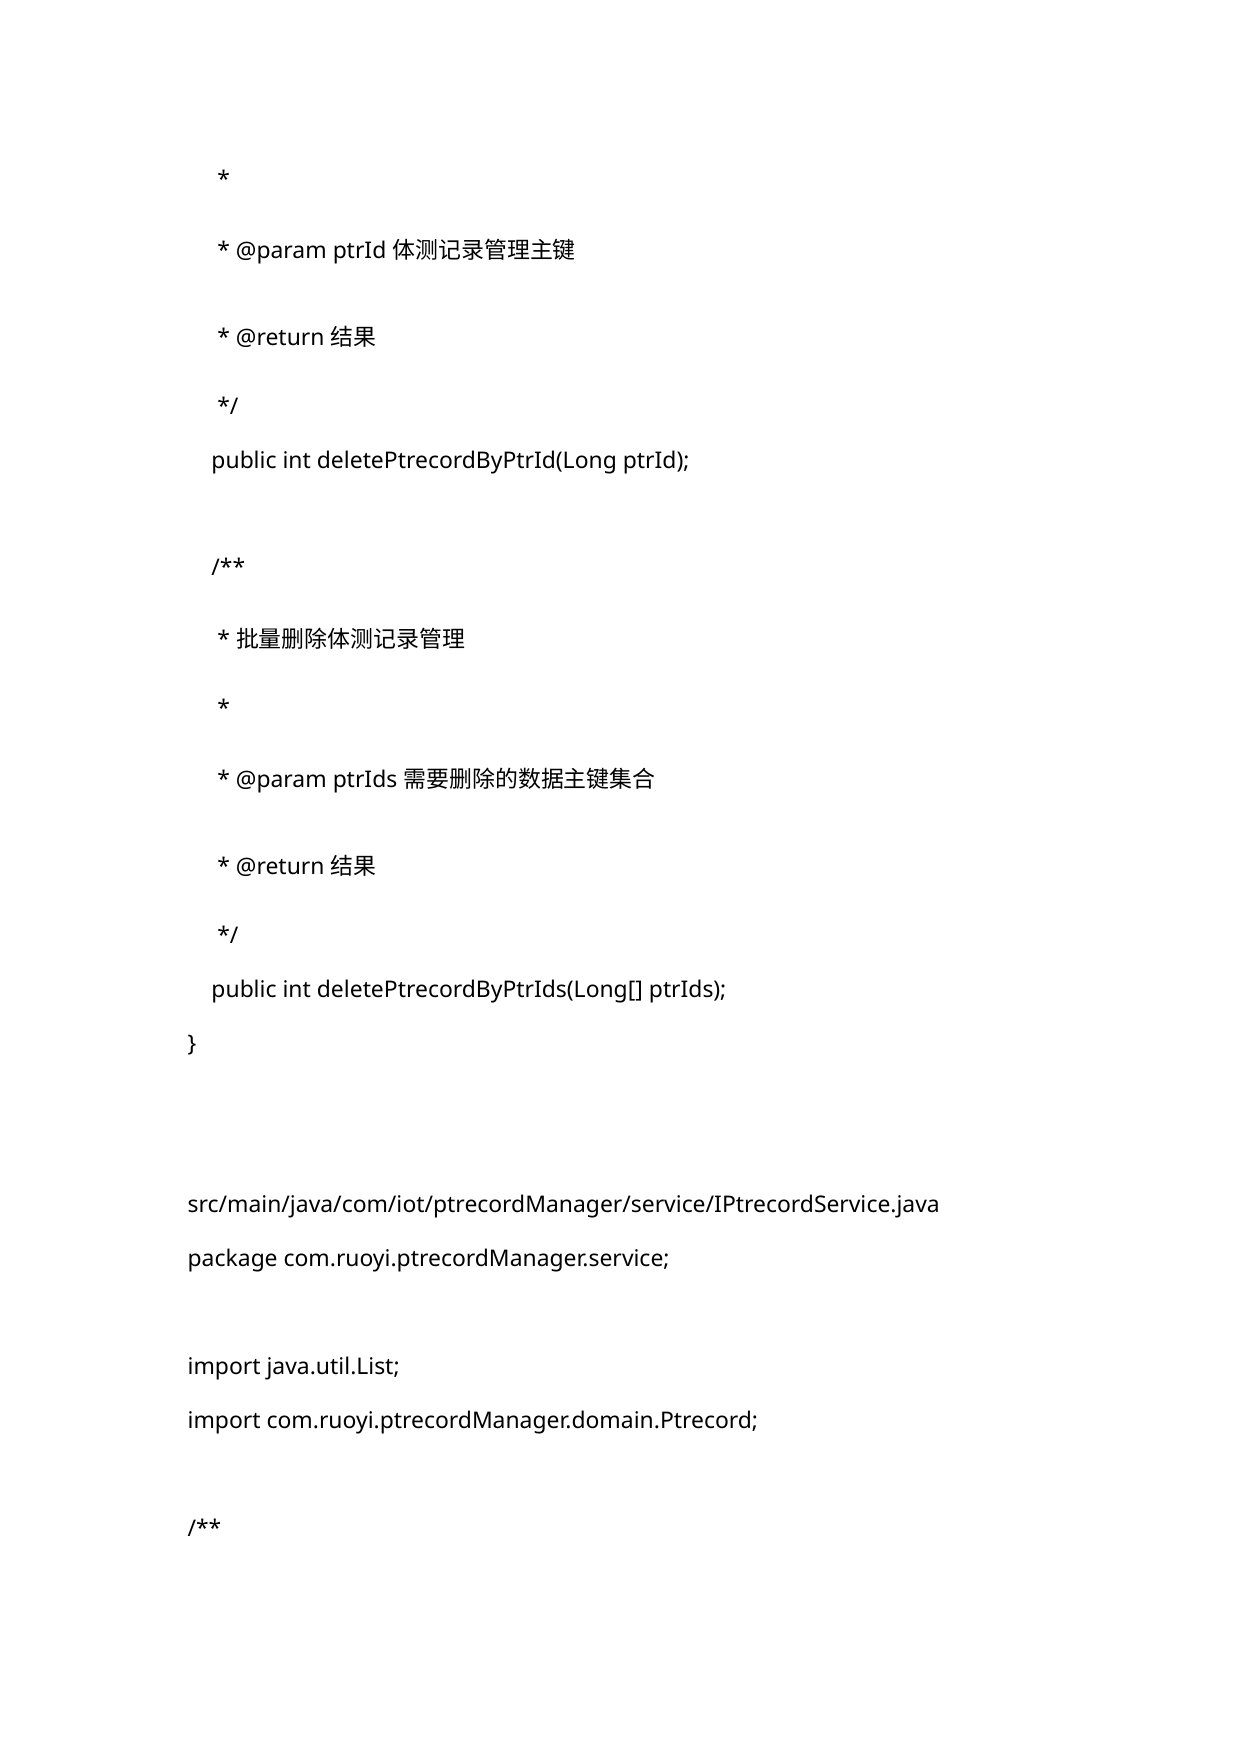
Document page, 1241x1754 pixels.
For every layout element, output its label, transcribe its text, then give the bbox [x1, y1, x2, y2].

text */ [187, 918, 1053, 951]
text * [187, 691, 1053, 724]
text * [187, 162, 1053, 194]
text * @param ptrIds 需要删除的数据主键集合 [187, 745, 1053, 810]
text */ [187, 389, 1053, 422]
text public int deletePtrecordByPtrId(Long ptrId); [187, 443, 1053, 476]
text } [187, 1026, 1053, 1059]
text src/main/java/com/iot/ptrecordManager/service/IPtrecordService.java [187, 1188, 1053, 1220]
text * @return 结果 [187, 302, 1053, 367]
text public int deletePtrecordByPtrIds(Long[] ptrIds); [187, 972, 1053, 1005]
text import java.util.List; [187, 1349, 1053, 1382]
text /** [187, 1511, 1053, 1543]
text import com.ruoyi.ptrecordManager.domain.Ptrecord; [187, 1403, 1053, 1436]
text * @param ptrId 体测记录管理主键 [187, 216, 1053, 281]
text package com.ruoyi.ptrecordManager.service; [187, 1242, 1053, 1274]
text * @return 结果 [187, 832, 1053, 897]
text * 批量删除体测记录管理 [187, 604, 1053, 669]
text /** [187, 551, 1053, 583]
